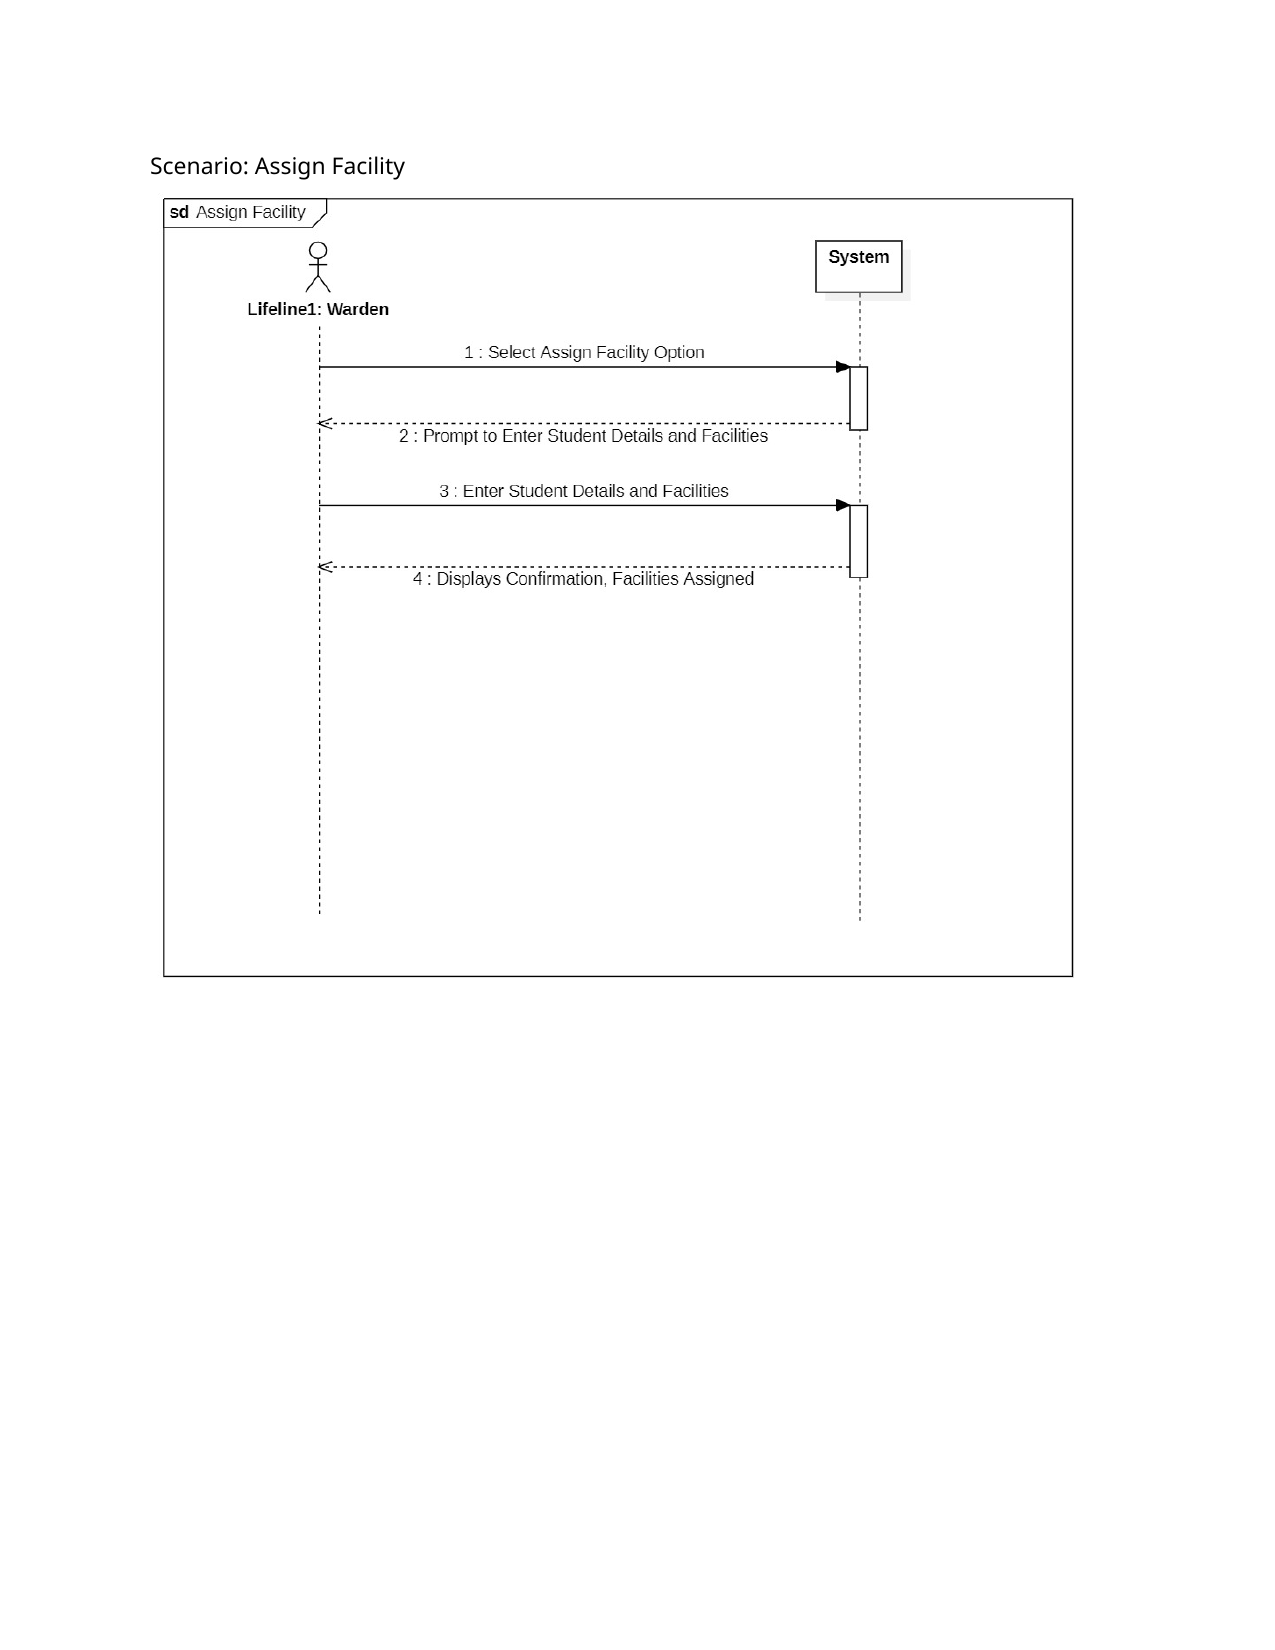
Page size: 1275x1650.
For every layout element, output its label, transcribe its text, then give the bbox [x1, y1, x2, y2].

picture [150, 186, 1124, 1028]
subtitle Scenario: Assign Facility [150, 150, 1125, 181]
